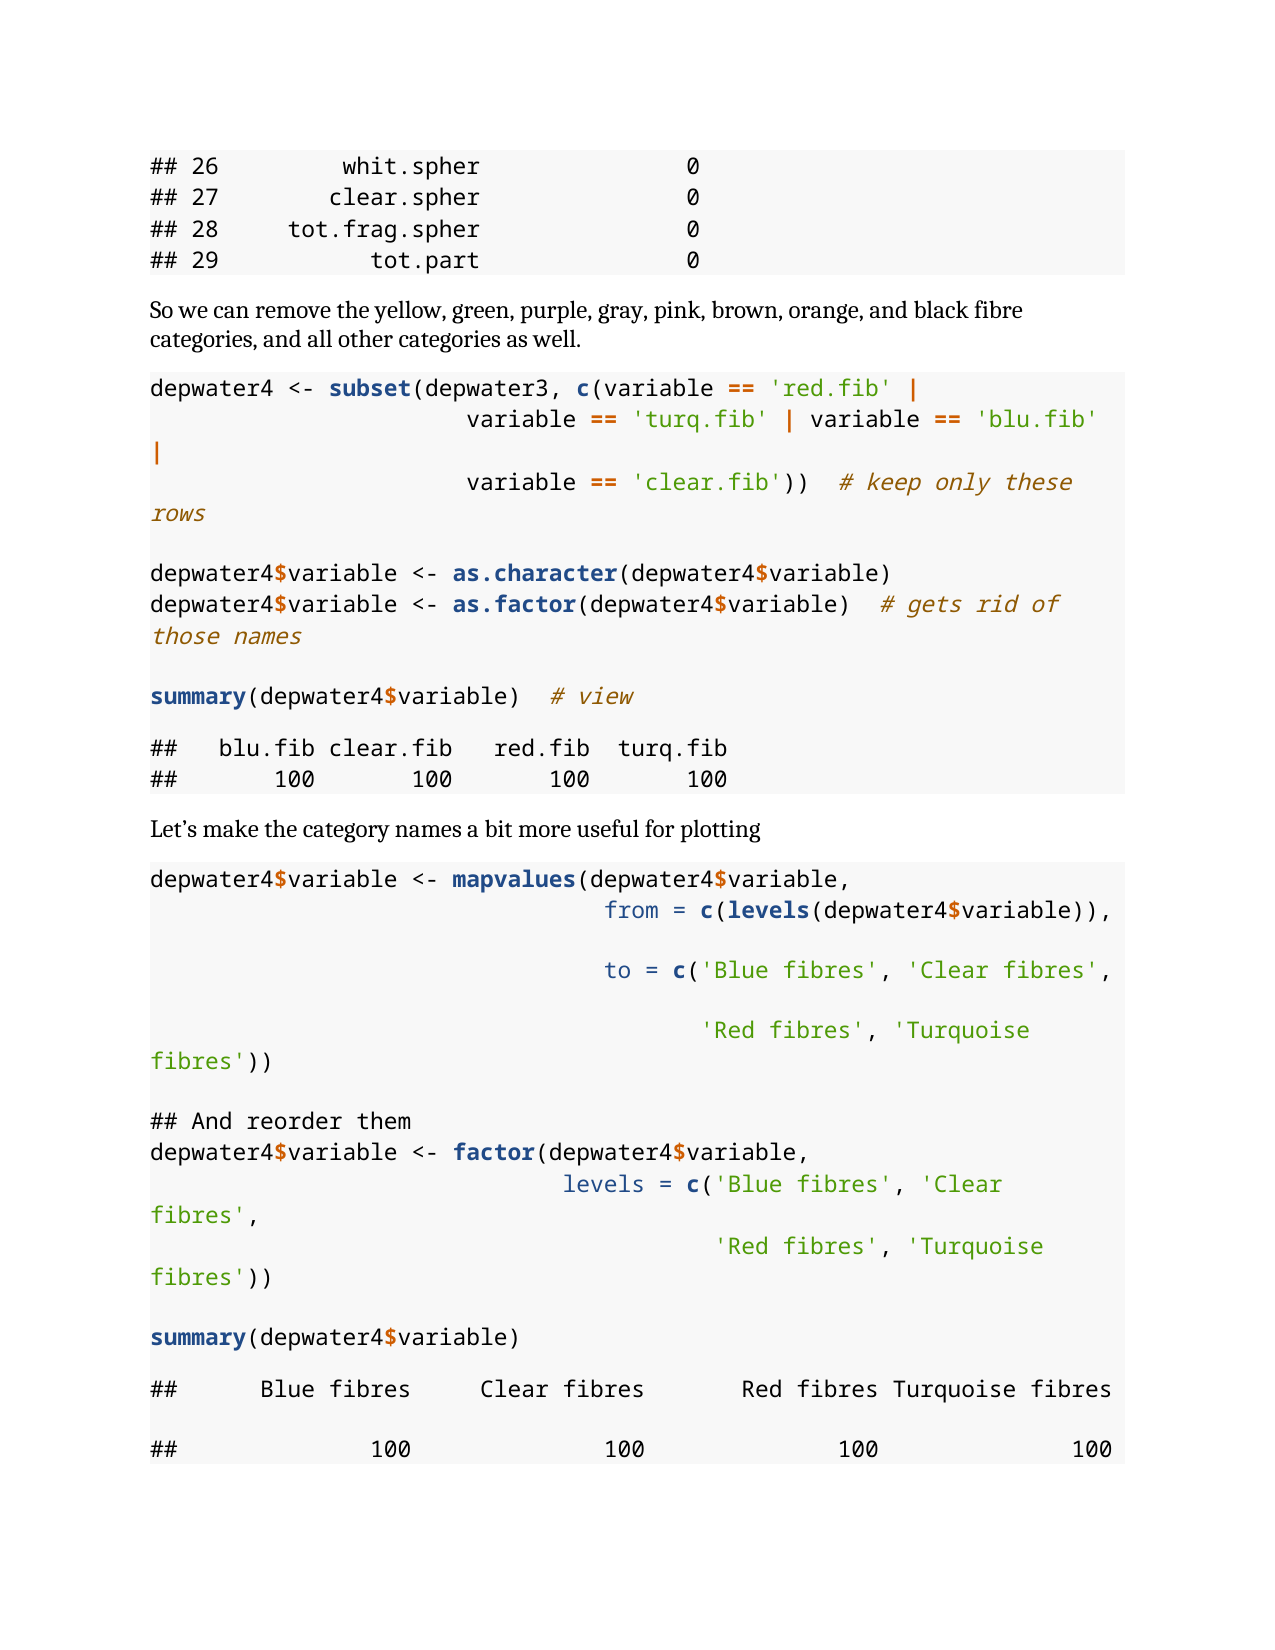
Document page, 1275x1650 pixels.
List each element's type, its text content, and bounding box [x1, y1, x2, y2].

text Let’s make the category names a bit more useful for plotting [150, 815, 1125, 844]
text depwater4$variable <- mapvalues(depwater4$variable, from = c(levels(depwater4$variable)), to = c('Blue fibres', 'Clear fibres', 'Red fibres', 'Turquoise fibres')) ## And reorder them depwater4$variable <- factor(depwater4$variable, levels = c('Blue fibres', 'Clear fibres', 'Red fibres', 'Turquoise fibres')) summary(depwater4$variable) [150, 862, 1125, 1352]
text ## Blue fibres Clear fibres Red fibres Turquoise fibres ## 100 100 100 100 [150, 1373, 1125, 1464]
text depwater4 <- subset(depwater3, c(variable == 'red.fib' | variable == 'turq.fib' | variable == 'blu.fib' | variable == 'clear.fib')) # keep only these rows depwater4$variable <- as.character(depwater4$variable) depwater4$variable <- as.factor(depwater4$variable) # gets rid of those names summary(depwater4$variable) # view [150, 372, 1125, 711]
text ## blu.fib clear.fib red.fib turq.fib ## 100 100 100 100 [150, 732, 1125, 794]
text So we can remove the yellow, green, purple, gray, pink, brown, orange, and black fibre categories, and all other categories as well. [150, 296, 1125, 353]
